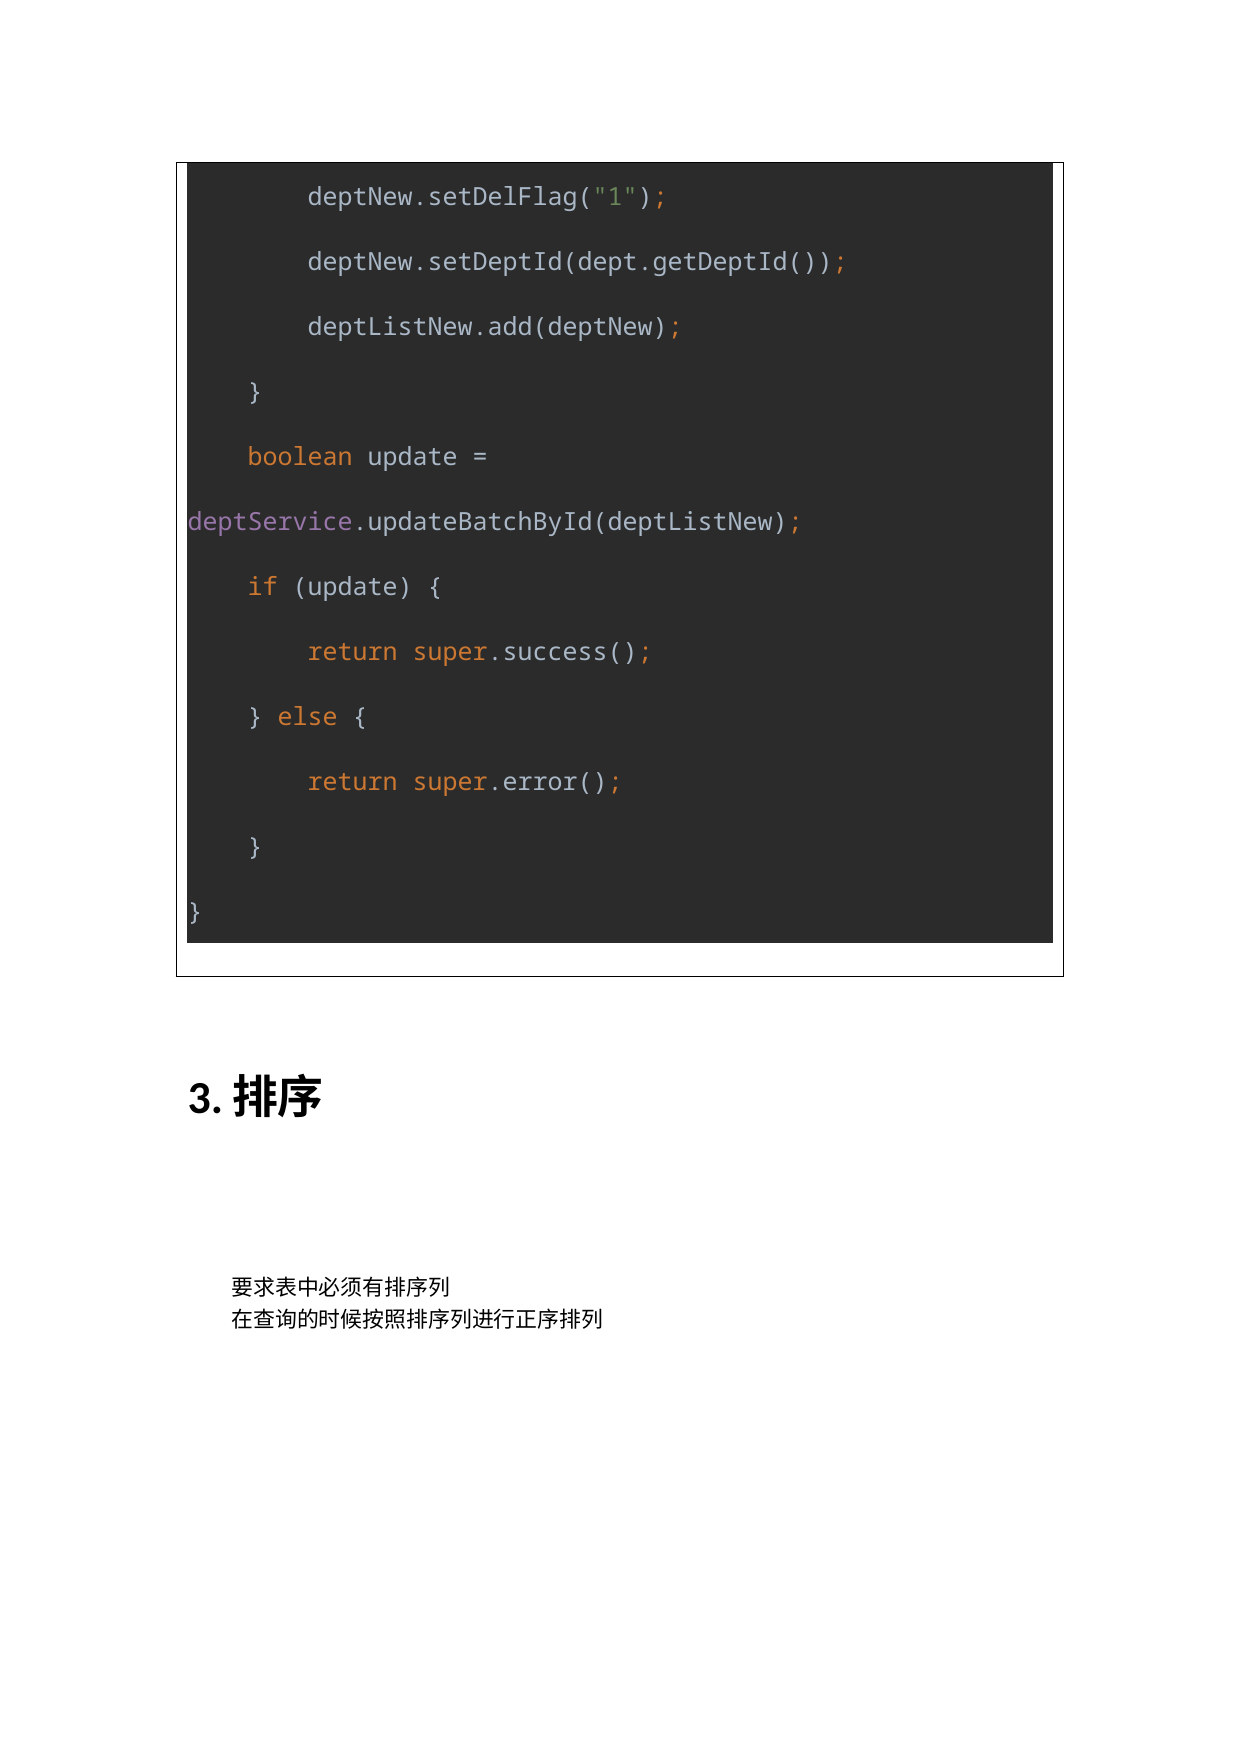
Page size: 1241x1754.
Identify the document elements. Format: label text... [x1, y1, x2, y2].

list 在查询的时候按照排序列进行正序排列 [187, 1302, 1053, 1334]
subtitle 排序 [187, 1044, 1053, 1142]
list 要求表中必须有排序列 [187, 1269, 1053, 1302]
